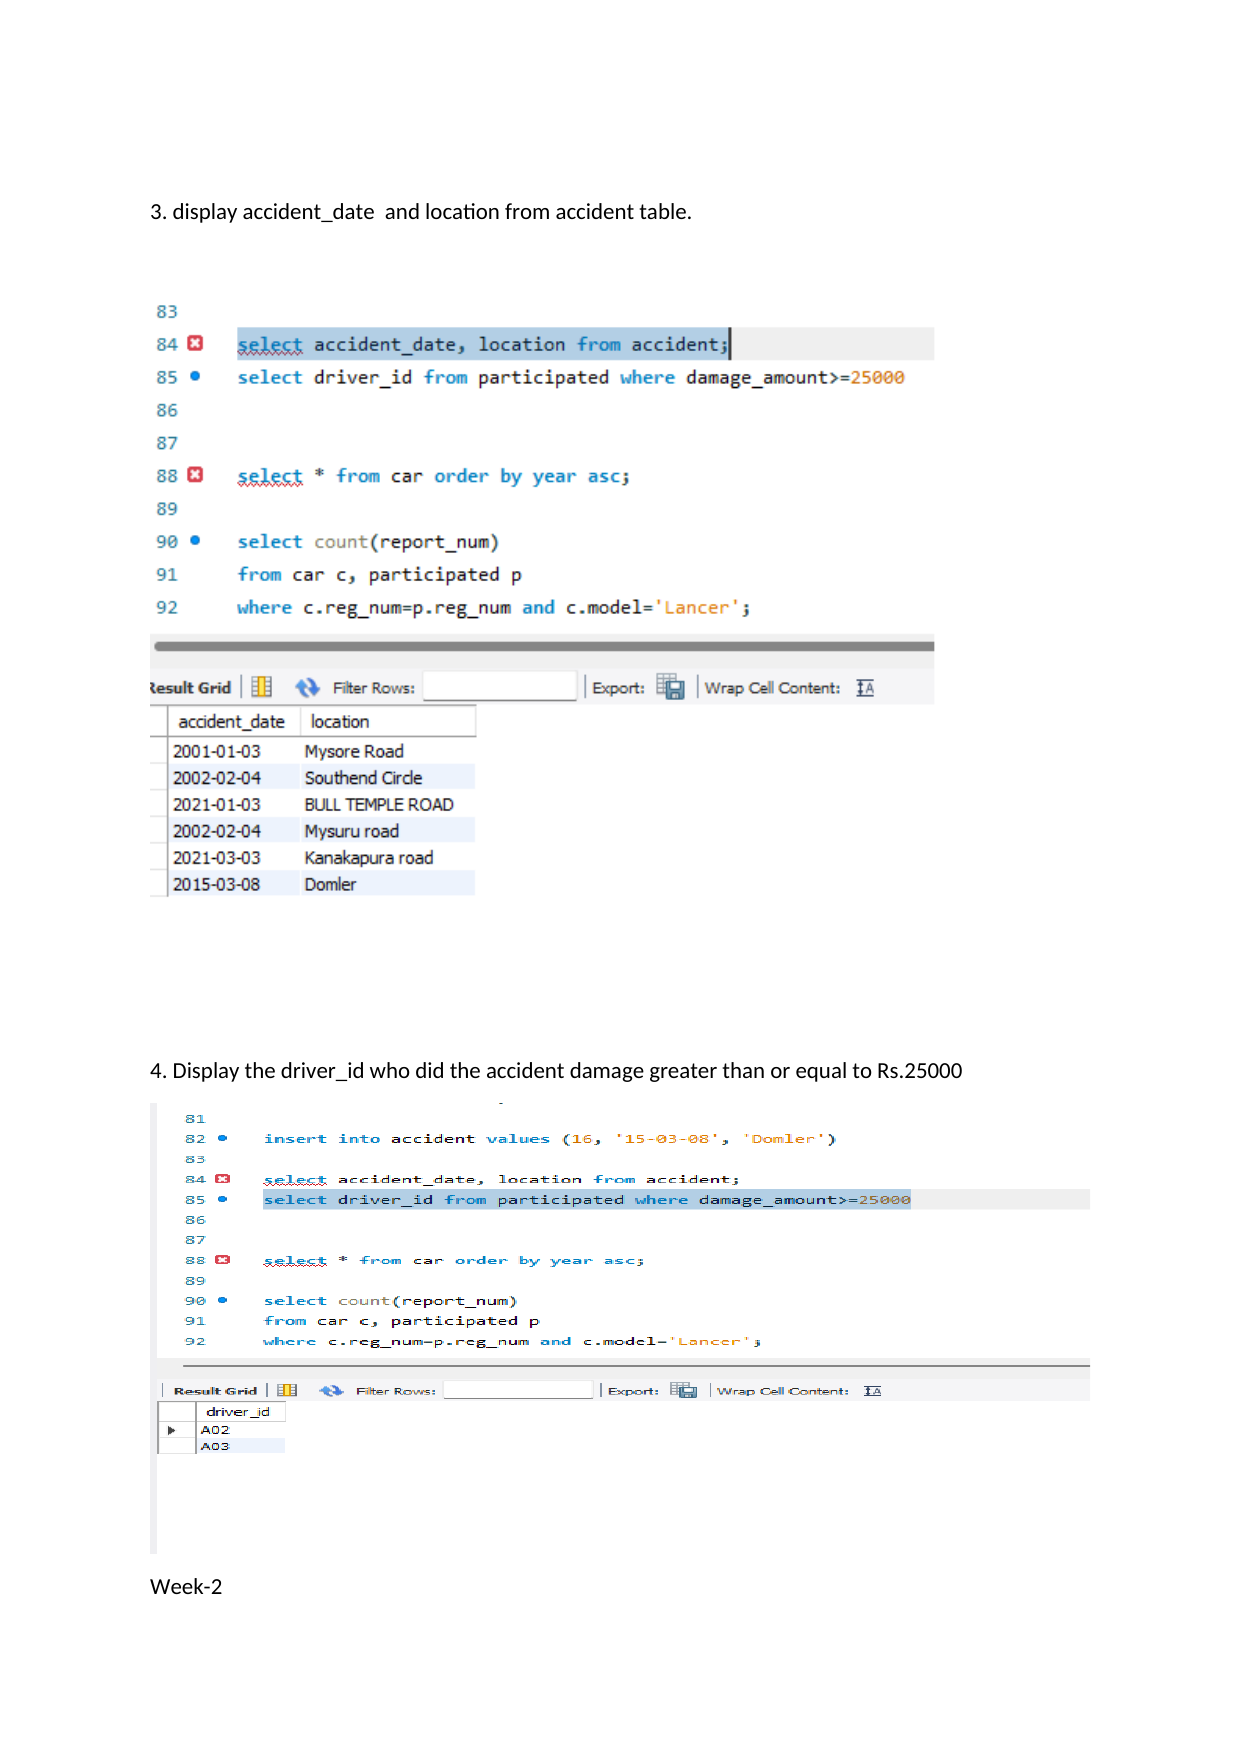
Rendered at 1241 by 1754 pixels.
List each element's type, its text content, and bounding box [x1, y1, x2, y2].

text 3. display accident_date and location from accident table. [150, 197, 1090, 225]
picture [150, 290, 935, 991]
text Week-2 [150, 1572, 1090, 1600]
text 4. Display the driver_id who did the accident damage greater than or equal to Rs.25000 [150, 1056, 1090, 1084]
picture [150, 1103, 1091, 1554]
